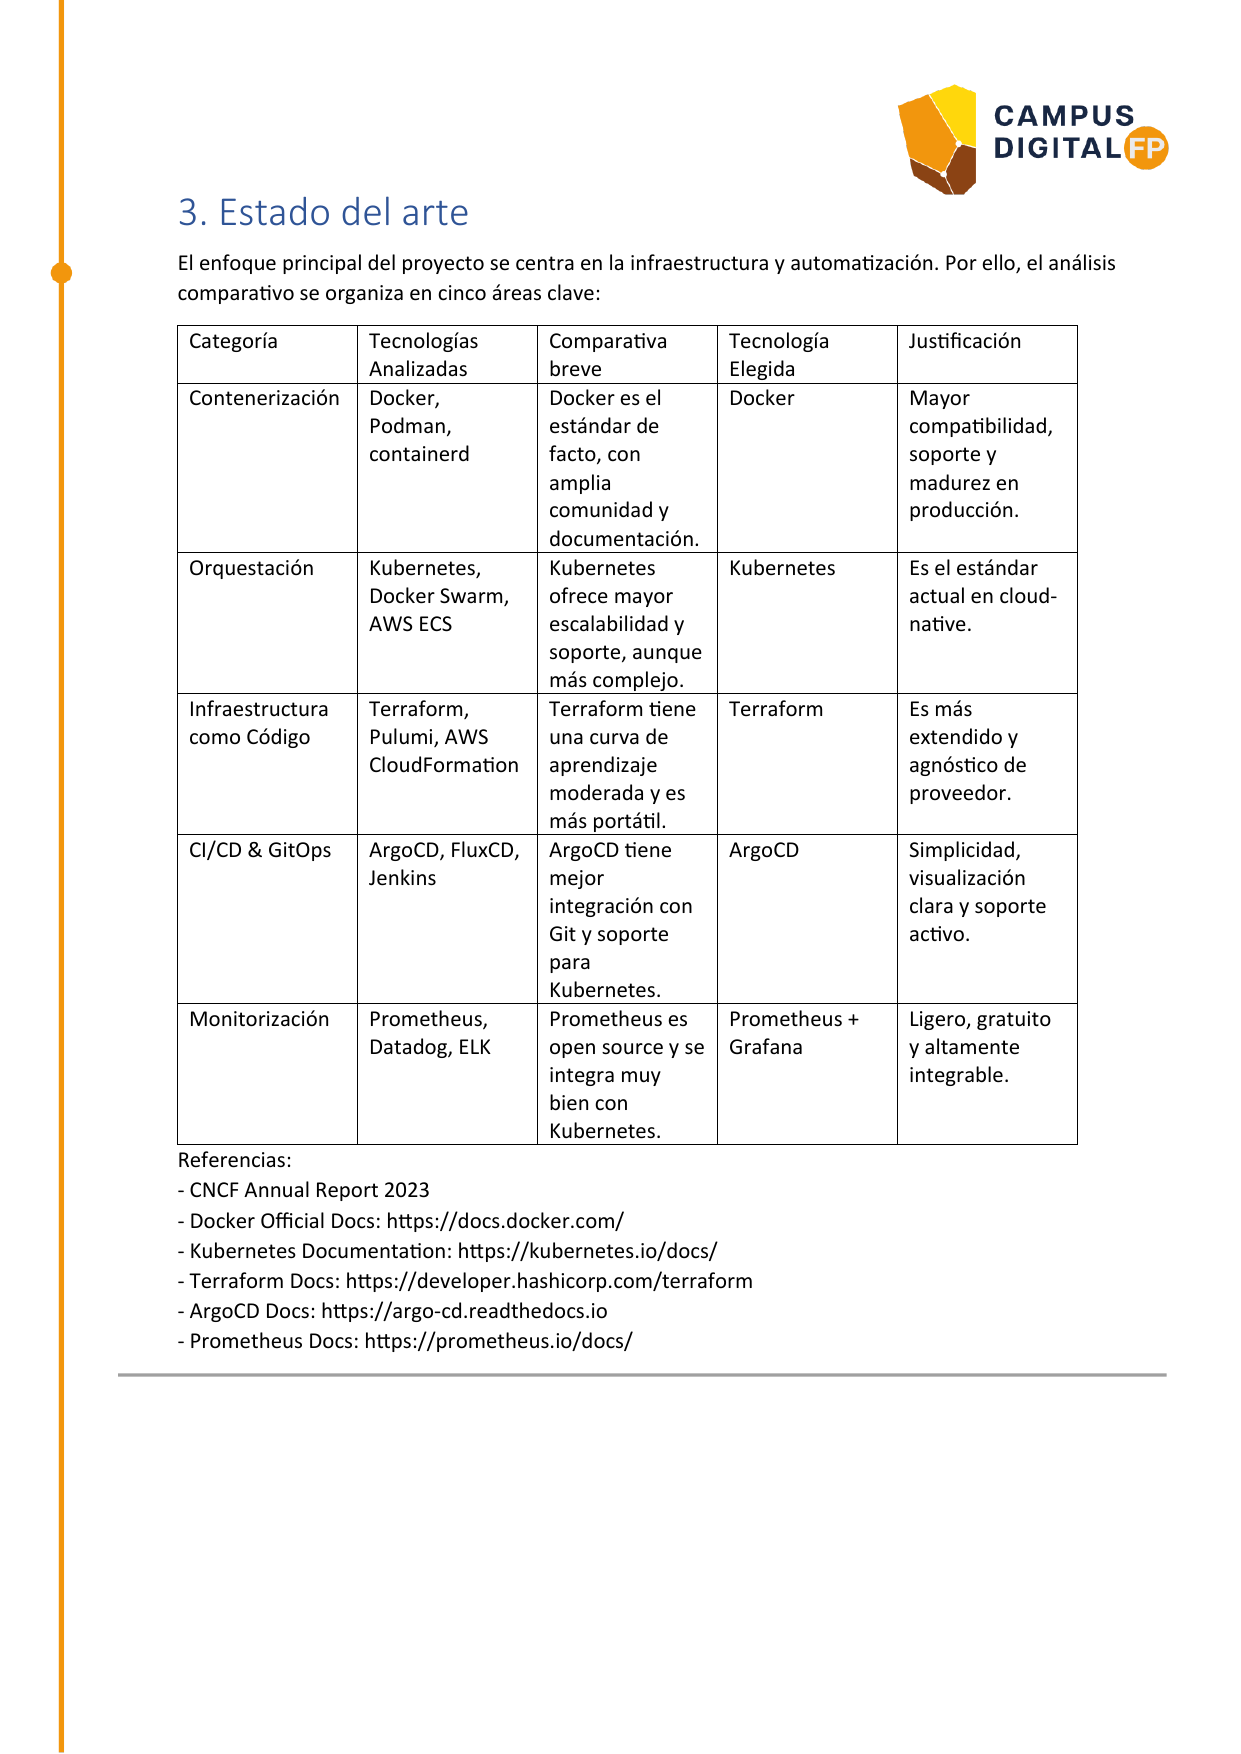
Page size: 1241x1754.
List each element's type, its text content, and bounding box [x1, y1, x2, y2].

table_cell Infraestructura como Código [178, 694, 357, 834]
table_cell Terraform tiene una curva de aprendizaje moderada y es más portátil. [538, 694, 717, 834]
table_cell Mayor compatibilidad, soporte y madurez en producción. [898, 384, 1077, 552]
table_cell ArgoCD tiene mejor integración con Git y soporte para Kubernetes. [538, 835, 717, 1003]
table_cell Prometheus es open source y se integra muy bien con Kubernetes. [538, 1004, 717, 1144]
subtitle 3. Estado del arte [177, 185, 1226, 236]
table_cell Prometheus, Datadog, ELK [358, 1004, 537, 1144]
table_cell Kubernetes, Docker Swarm, AWS ECS [358, 553, 537, 693]
table_cell Kubernetes [718, 553, 897, 693]
table_cell CI/CD & GitOps [178, 835, 357, 1003]
table_header Tecnología Elegida [718, 326, 897, 382]
table_cell Prometheus + Grafana [718, 1004, 897, 1144]
table_header Justificación [898, 326, 1077, 382]
table_cell Monitorización [178, 1004, 357, 1144]
table_cell Contenerización [178, 384, 357, 552]
table_cell ArgoCD [718, 835, 897, 1003]
table_cell Terraform, Pulumi, AWS CloudFormation [358, 694, 537, 834]
text El enfoque principal del proyecto se centra en la infraestructura y automatización. Por ello, el análisis comparativo se organiza en cinco áreas clave: [177, 248, 1226, 307]
table_cell ArgoCD, FluxCD, Jenkins [358, 835, 537, 1003]
table_cell Docker es el estándar de facto, con amplia comunidad y documentación. [538, 384, 717, 552]
table_cell Simplicidad, visualización clara y soporte activo. [898, 835, 1077, 1003]
table_cell Docker, Podman, containerd [358, 384, 537, 552]
table_cell Kubernetes ofrece mayor escalabilidad y soporte, aunque más complejo. [538, 553, 717, 693]
table_header Comparativa breve [538, 326, 717, 382]
table_cell Terraform [718, 694, 897, 834]
table_cell Es el estándar actual en cloud-native. [898, 553, 1077, 693]
table_cell Orquestación [178, 553, 357, 693]
table_cell Docker [718, 384, 897, 552]
table_header Categoría [178, 326, 357, 382]
text Referencias: - CNCF Annual Report 2023 - Docker Official Docs: https://docs.docker.com/ - Kubernetes Documentation: https://kubernetes.io/docs/ - Terraform Docs: https://developer.hashicorp.com/terraform - ArgoCD Docs: https://argo-cd.readthedocs.io - Prometheus Docs: https://prometheus.io/docs/ [177, 1145, 1226, 1354]
table_header Tecnologías Analizadas [358, 326, 537, 382]
picture [0, 0, 1230, 1753]
table_cell Es más extendido y agnóstico de proveedor. [898, 694, 1077, 834]
table_cell Ligero, gratuito y altamente integrable. [898, 1004, 1077, 1144]
